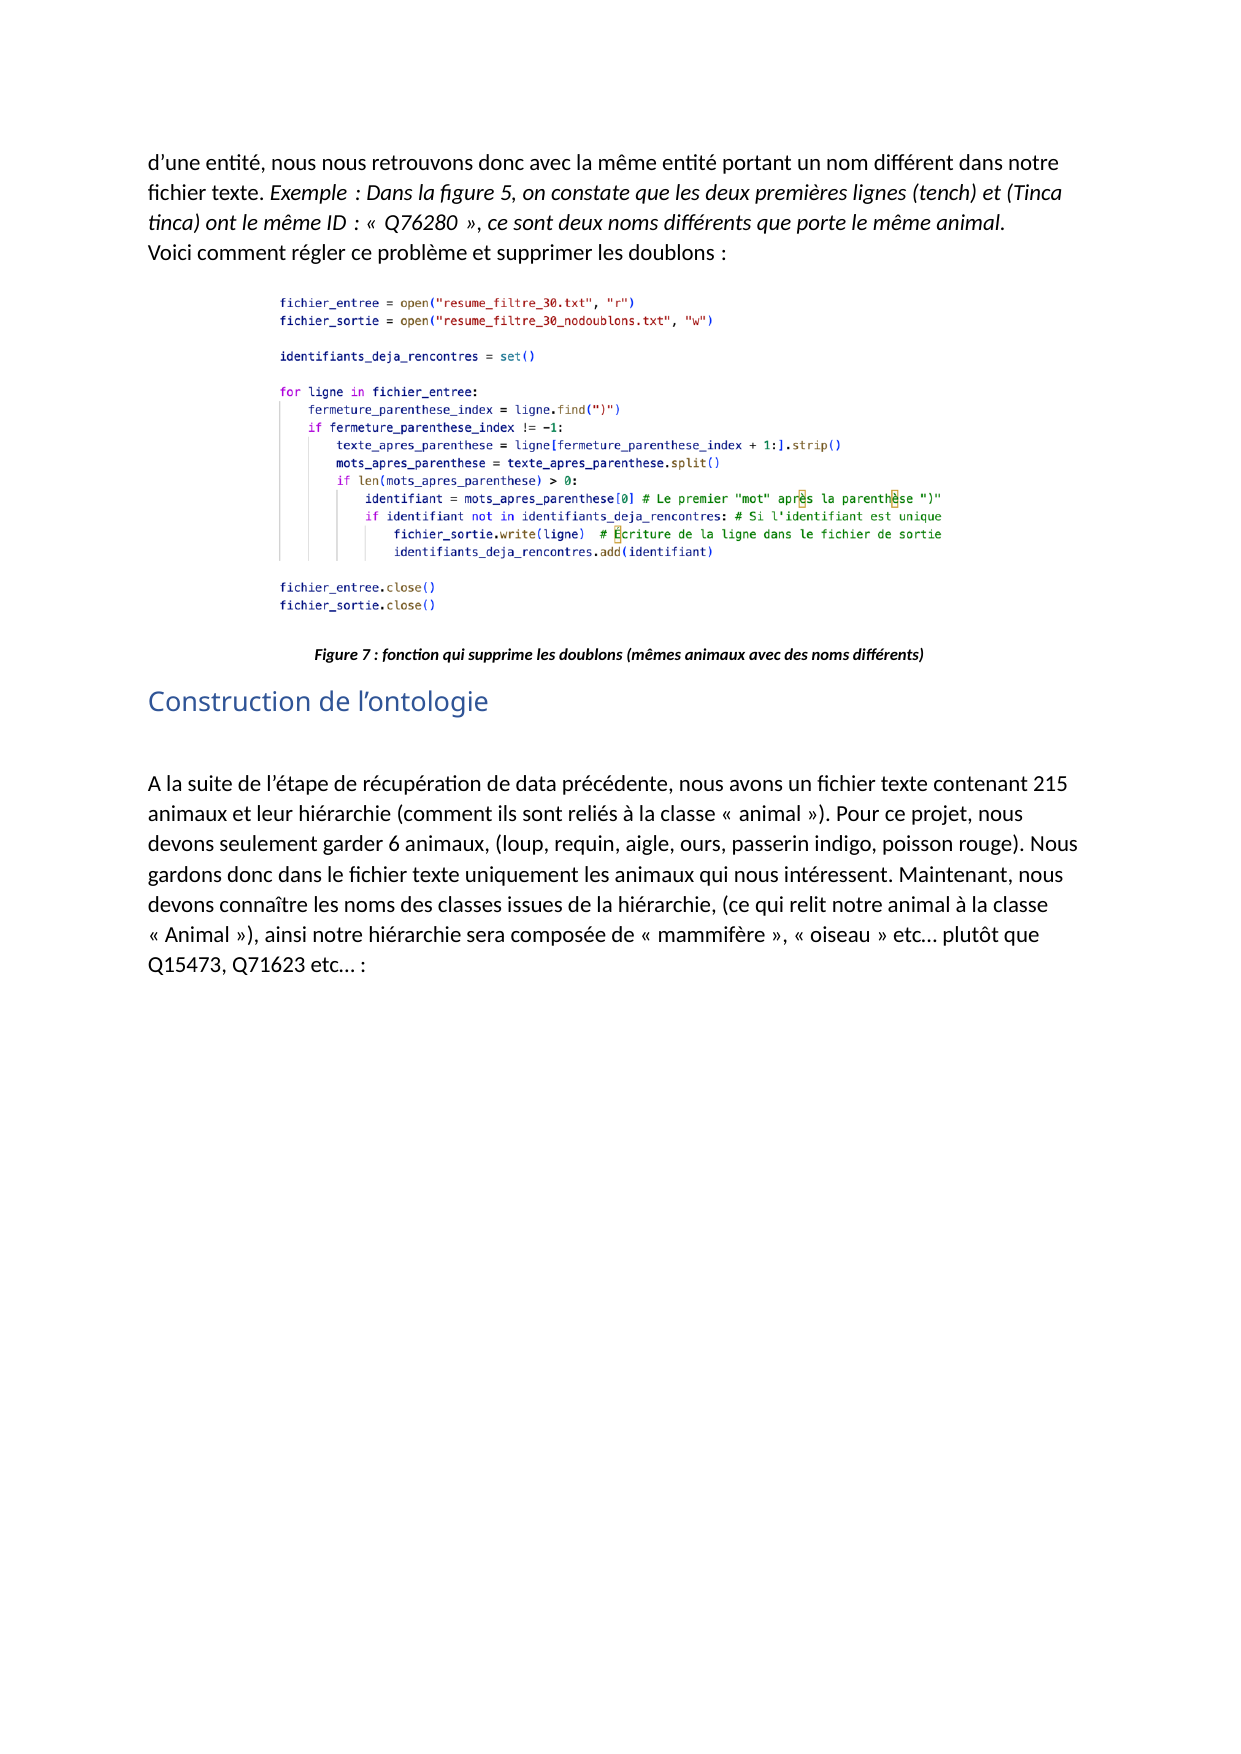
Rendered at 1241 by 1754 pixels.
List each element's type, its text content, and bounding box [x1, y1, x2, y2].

subtitle Construction de l’ontologie [148, 682, 1093, 719]
text Figure 7 : fonction qui supprime les doublons (mêmes animaux avec des noms différents) [148, 644, 1093, 664]
text A la suite de l’étape de récupération de data précédente, nous avons un fichier texte contenant 215 animaux et leur hiérarchie (comment ils sont reliés à la classe « animal »). Pour ce projet, nous devons seulement garder 6 animaux, (loup, requin, aigle, ours, passerin indigo, poisson rouge). Nous gardons donc dans le fichier texte uniquement les animaux qui nous intéressent. Maintenant, nous devons connaître les noms des classes issues de la hiérarchie, (ce qui relit notre animal à la classe « Animal »), ainsi notre hiérarchie sera composée de « mammifère », « oiseau » etc… plutôt que Q15473, Q71623 etc… : [148, 769, 1093, 978]
picture [268, 285, 972, 626]
